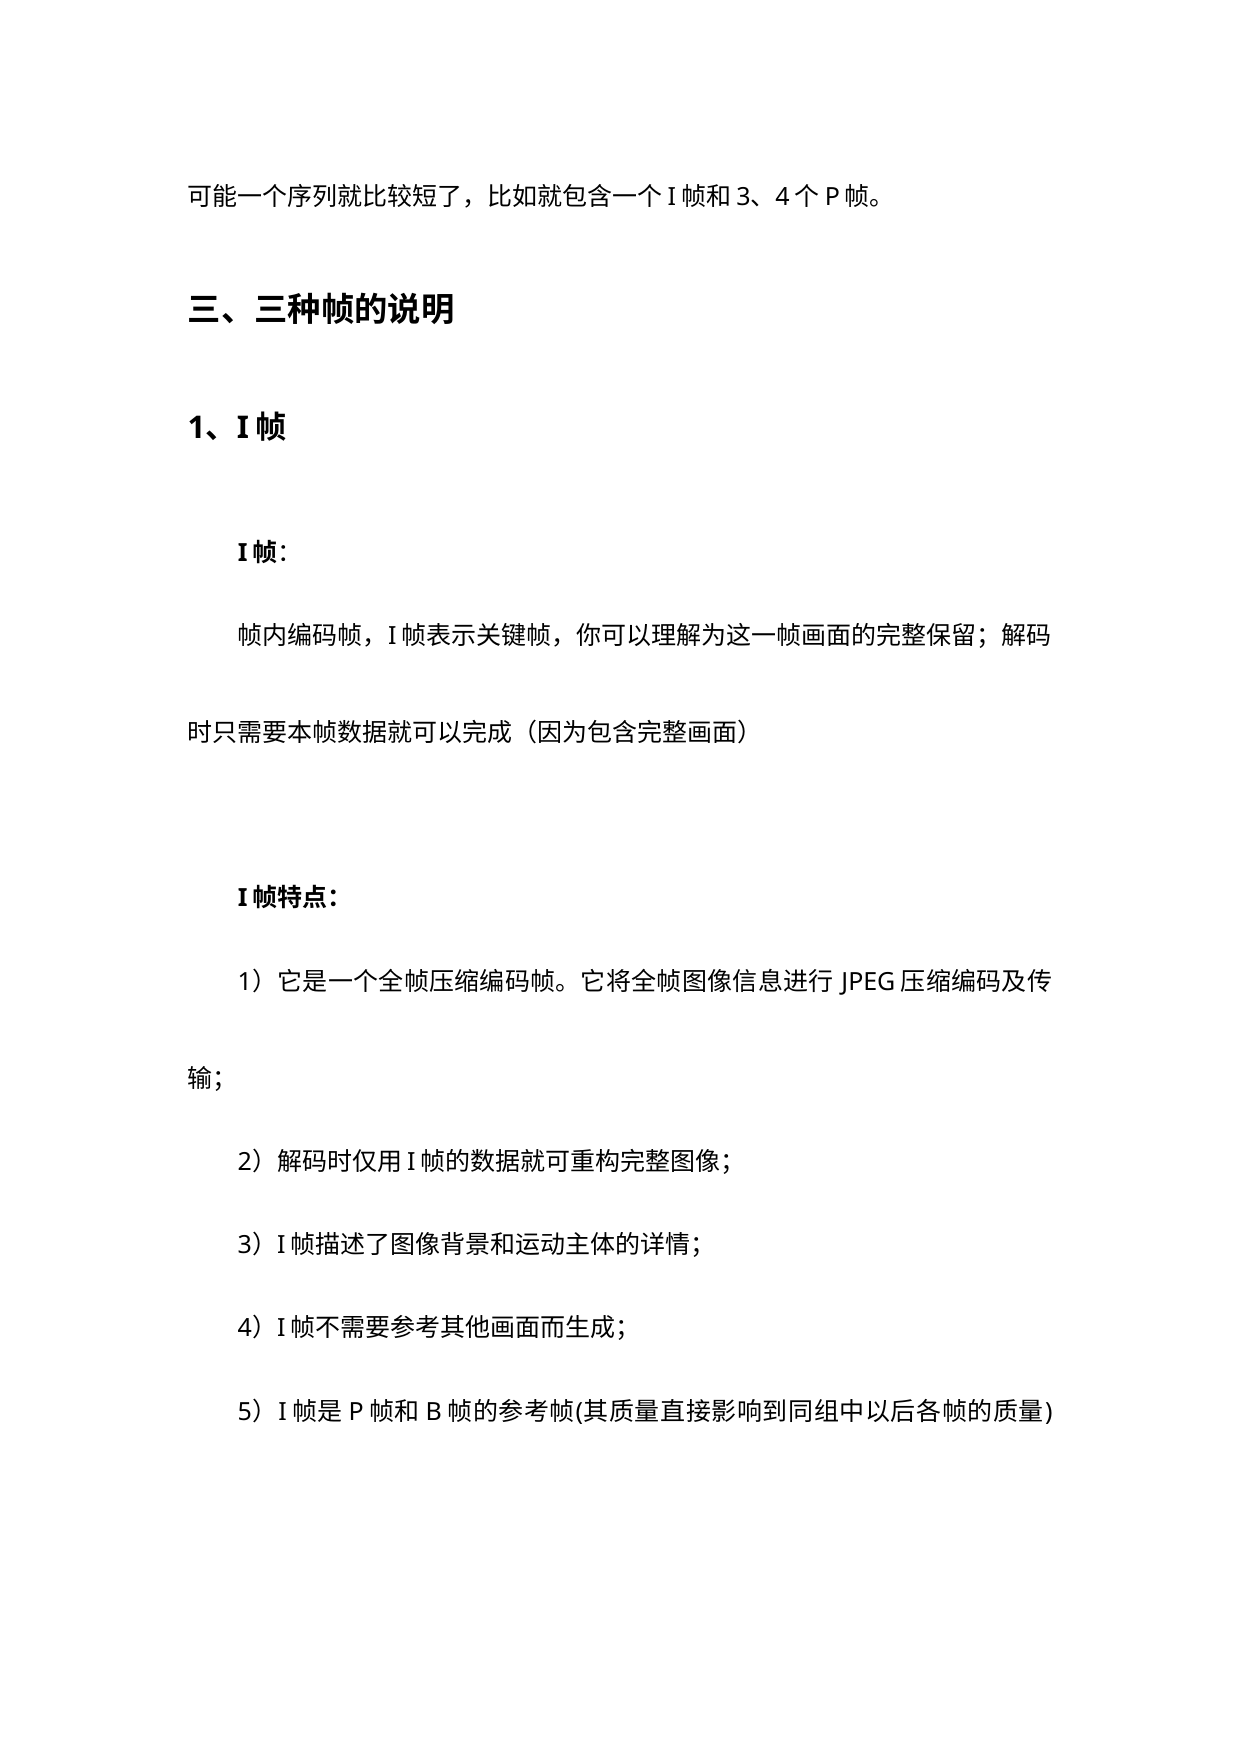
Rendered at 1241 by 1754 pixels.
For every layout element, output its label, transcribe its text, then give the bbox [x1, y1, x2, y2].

text I帧： [187, 518, 1053, 583]
text 帧内编码帧，I帧表示关键帧，你可以理解为这一帧画面的完整保留；解码时只需要本帧数据就可以完成（因为包含完整画面） [187, 601, 1053, 763]
text 2）解码时仅用I帧的数据就可重构完整图像； [187, 1127, 1053, 1192]
subtitle 三、三种帧的说明 [187, 274, 1053, 339]
subtitle 1、I帧 [187, 392, 1053, 457]
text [187, 162, 1053, 227]
text I帧特点： [187, 863, 1053, 928]
text 3）I帧描述了图像背景和运动主体的详情； [187, 1210, 1053, 1275]
text 1）它是一个全帧压缩编码帧。它将全帧图像信息进行JPEG压缩编码及传输； [187, 947, 1053, 1109]
text 4）I帧不需要参考其他画面而生成； [187, 1293, 1053, 1358]
text 5）I帧是P帧和B帧的参考帧(其质量直接影响到同组中以后各帧的质量)； [187, 1377, 1053, 1539]
